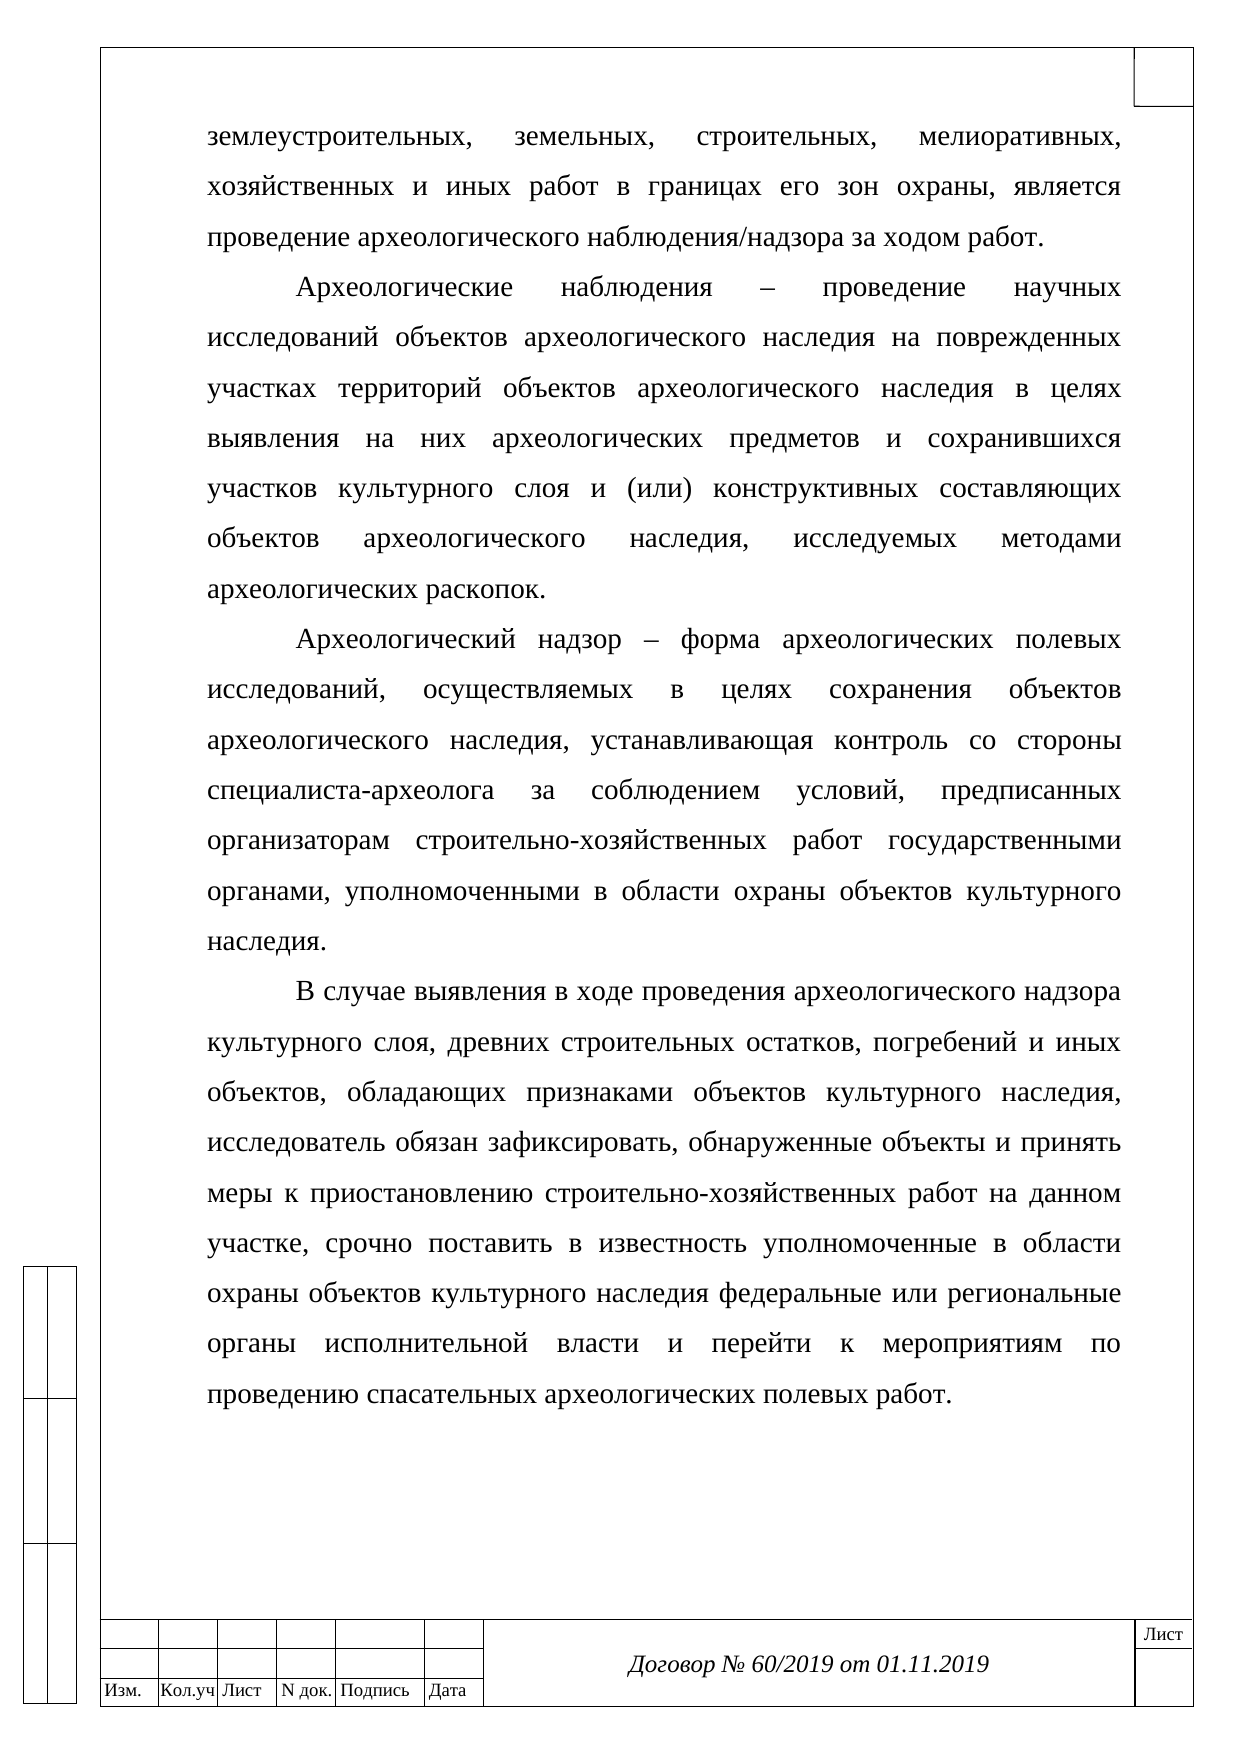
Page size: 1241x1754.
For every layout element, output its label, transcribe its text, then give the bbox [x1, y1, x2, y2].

text В случае выявления в ходе проведения археологического надзора культурного слоя, древних строительных остатков, погребений и иных объектов, обладающих признаками объектов культурного наследия, исследователь обязан зафиксировать, обнаруженные объекты и принять меры к приостановлению строительно-хозяйственных работ на данном участке, срочно поставить в известность уполномоченные в области охраны объектов культурного наследия федеральные или региональные органы исполнительной власти и перейти к мероприятиям по проведению спасательных археологических полевых работ. [207, 973, 1122, 1409]
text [207, 118, 1122, 252]
text Археологические наблюдения – проведение научных исследований объектов археологического наследия на поврежденных участках территорий объектов археологического наследия в целях выявления на них археологических предметов и сохранившихся участков культурного слоя и (или) конструктивных составляющих объектов археологического наследия, исследуемых методами археологических раскопок. [207, 269, 1122, 604]
text Археологический надзор – форма археологических полевых исследований, осуществляемых в целях сохранения объектов археологического наследия, устанавливающая контроль со стороны специалиста-археолога за соблюдением условий, предписанных организаторам строительно-хозяйственных работ государственными органами, уполномоченными в области охраны объектов культурного наследия. [207, 621, 1122, 957]
